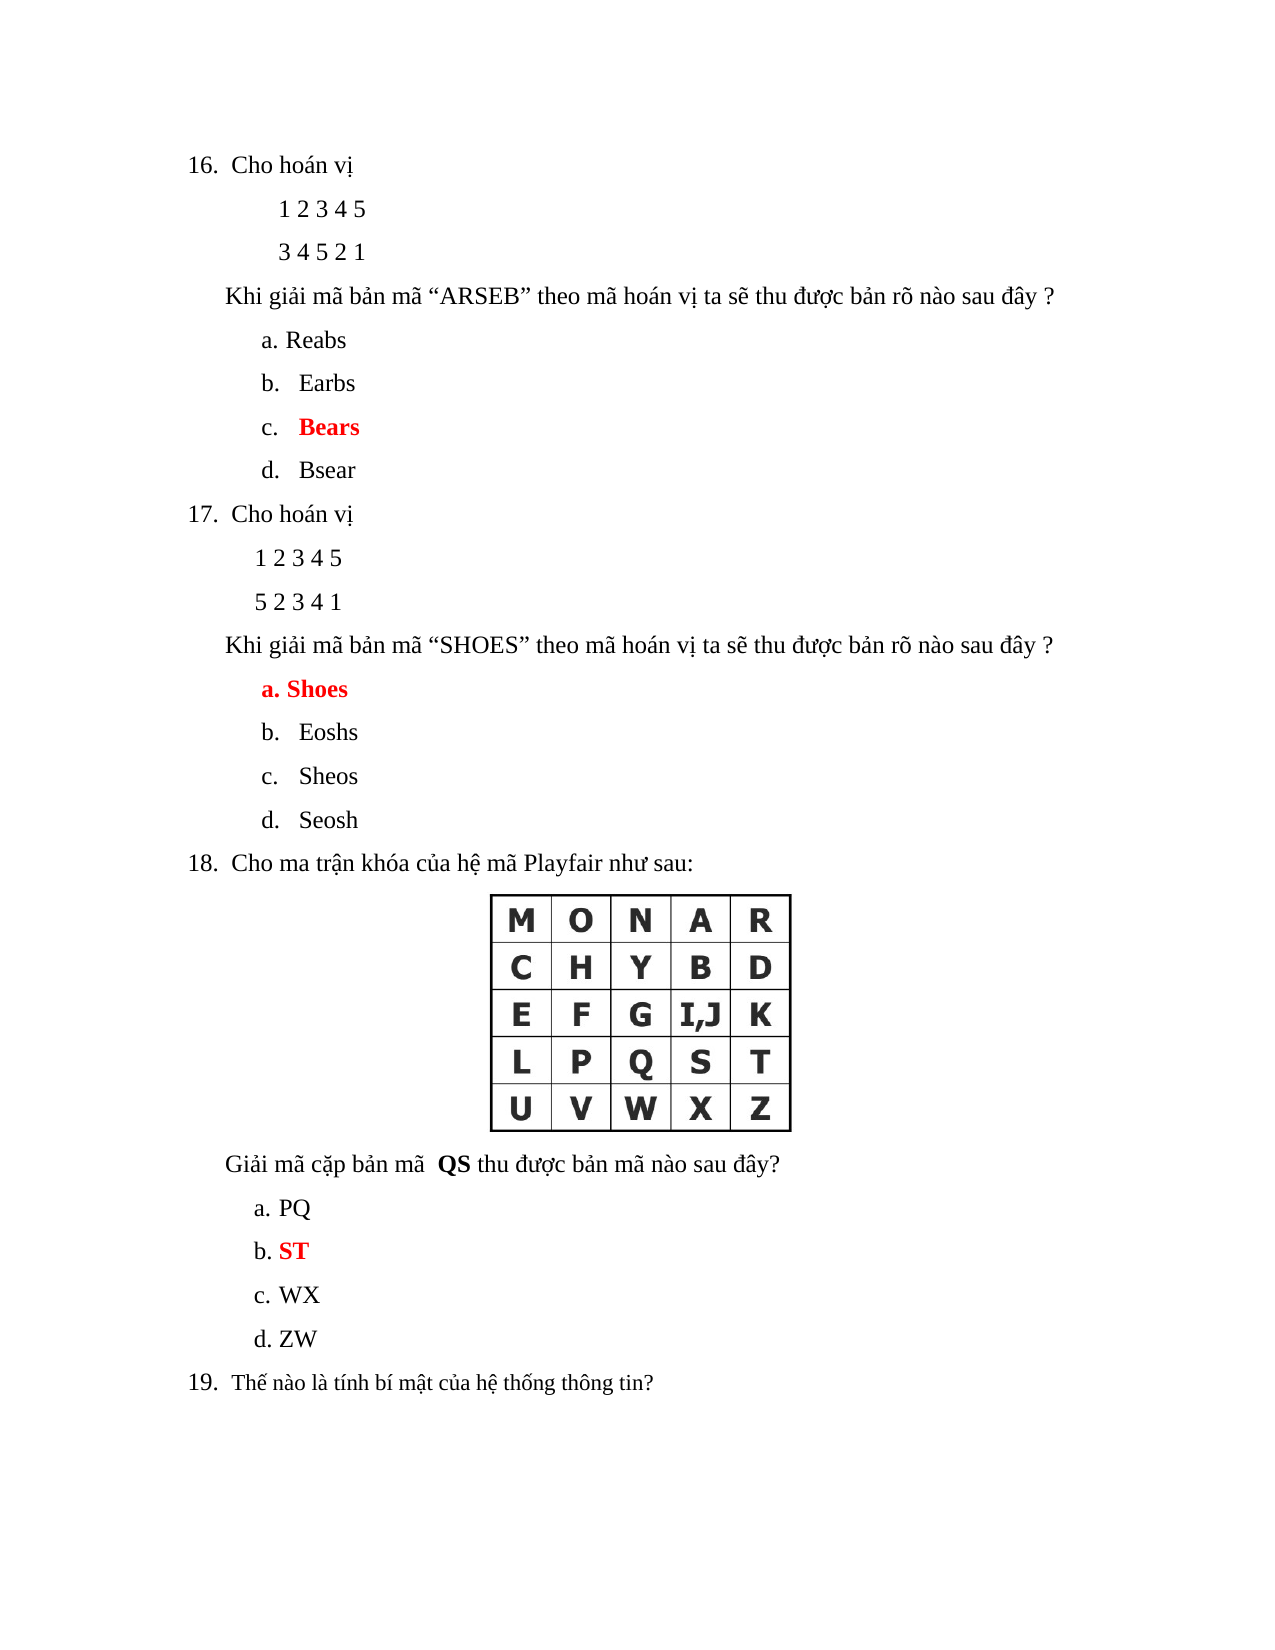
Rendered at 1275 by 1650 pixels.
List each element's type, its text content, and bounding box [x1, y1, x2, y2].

list Seosh [261, 805, 1125, 833]
text a. Reabs [261, 325, 1079, 353]
text 1 2 3 4 5 [254, 543, 1125, 572]
list Thế nào là tính bí mật của hệ thống thông tin? [187, 1367, 1125, 1396]
list Bsear [261, 456, 1125, 484]
list PQ [253, 1193, 1125, 1221]
text Khi giải mã bản mã “ARSEB” theo mã hoán vị ta sẽ thu được bản rõ nào sau đây ? [225, 281, 1079, 310]
list Bears [261, 412, 1125, 441]
text Giải mã cặp bản mã QS thu được bản mã nào sau đây? [225, 1149, 1125, 1178]
list ST [253, 1236, 1125, 1265]
list WX [253, 1280, 1125, 1309]
text Khi giải mã bản mã “SHOES” theo mã hoán vị ta sẽ thu được bản rõ nào sau đây ? [225, 630, 1077, 659]
list Earbs [261, 368, 1125, 397]
text a. Shoes [261, 674, 1077, 703]
list Cho ma trận khóa của hệ mã Playfair như sau: [187, 848, 1125, 877]
list Eoshs [261, 717, 1125, 746]
text 1 2 3 4 5 [278, 194, 1125, 222]
list Sheos [261, 761, 1125, 790]
text 5 2 3 4 1 [254, 587, 1125, 615]
list Cho hoán vị [187, 150, 1125, 179]
list ZW [253, 1324, 1125, 1352]
picture [487, 892, 795, 1135]
list Cho hoán vị [187, 499, 1125, 528]
text 3 4 5 2 1 [278, 237, 1125, 266]
